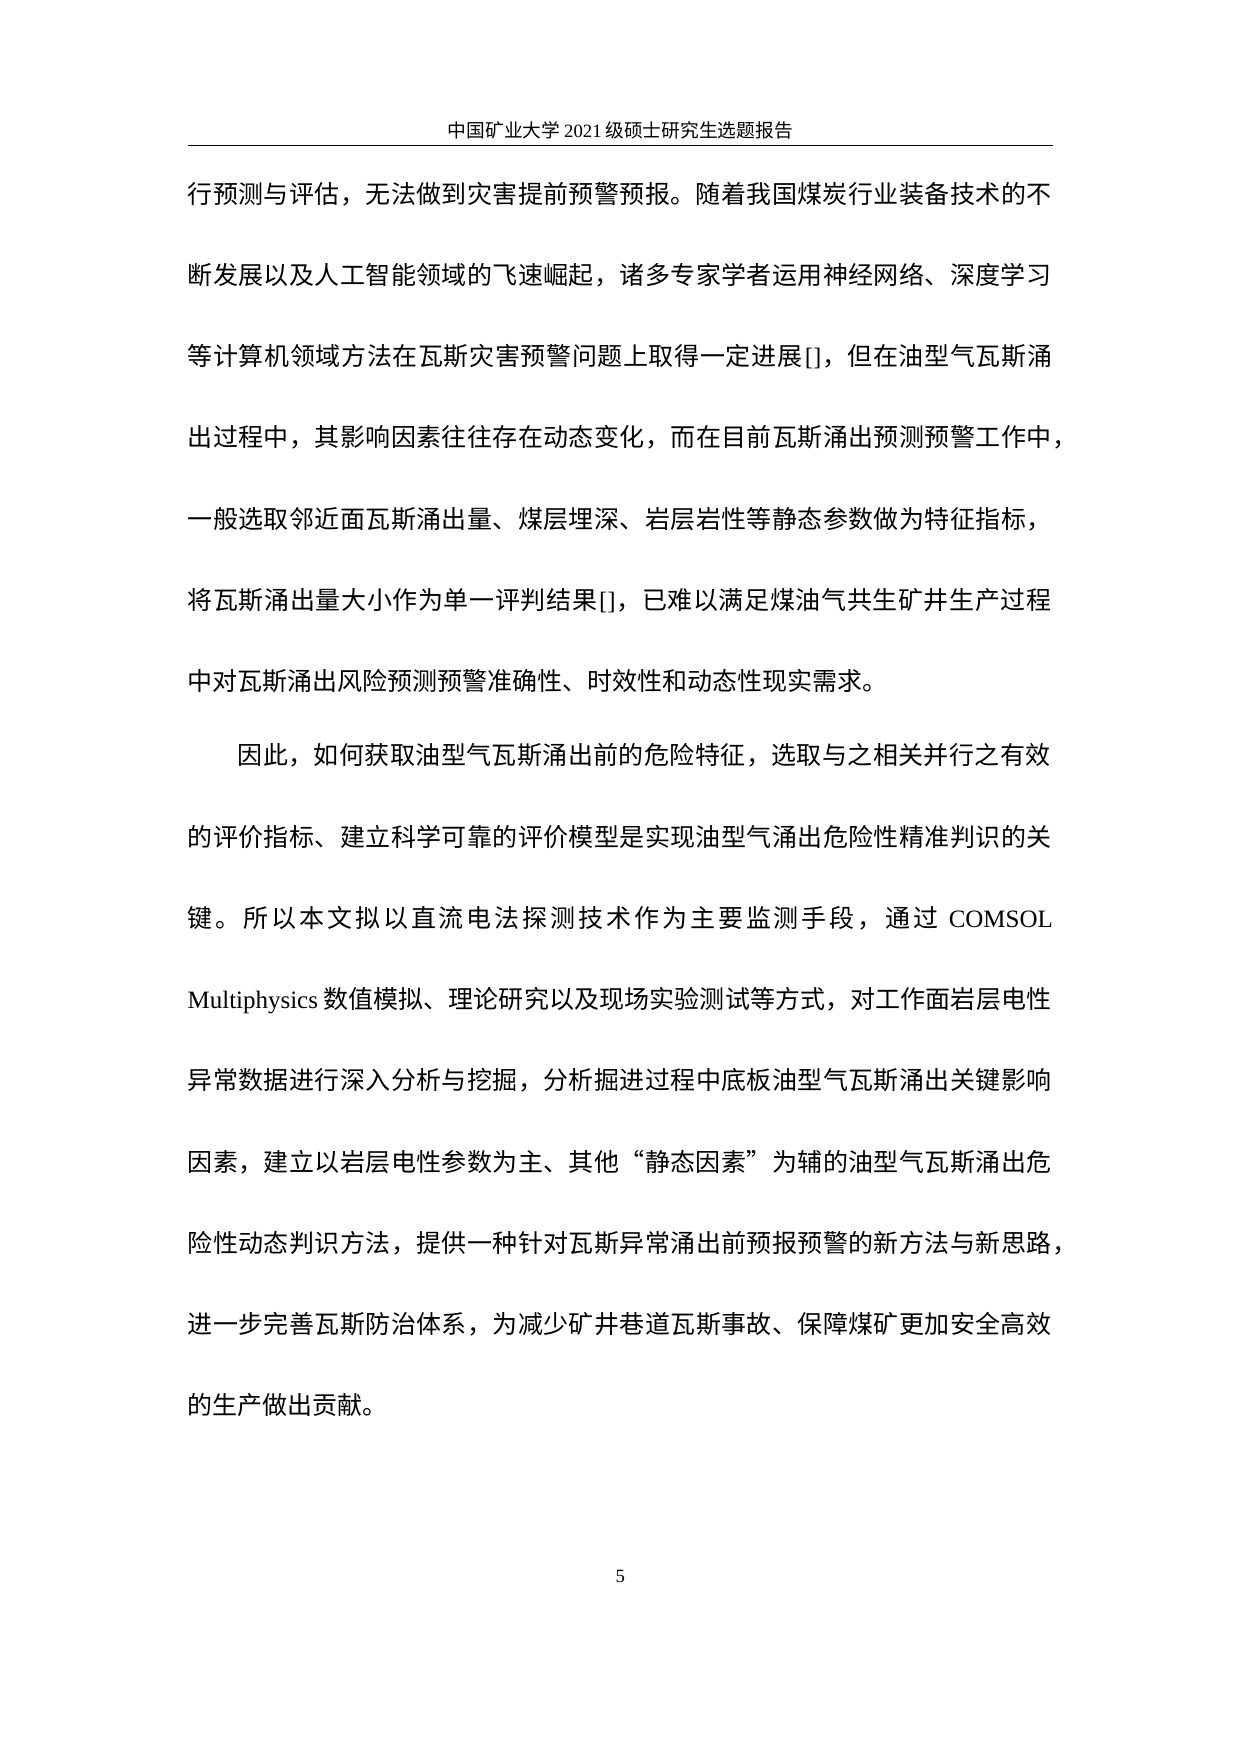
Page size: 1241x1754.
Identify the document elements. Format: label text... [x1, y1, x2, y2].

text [187, 160, 1053, 712]
text 因此，如何获取油型气瓦斯涌出前的危险特征，选取与之相关并行之有效的评价指标、建立科学可靠的评价模型是实现油型气涌出危险性精准判识的关键。所以本文拟以直流电法探测技术作为主要监测手段，通过COMSOL Multiphysics数值模拟、理论研究以及现场实验测试等方式，对工作面岩层电性异常数据进行深入分析与挖掘，分析掘进过程中底板油型气瓦斯涌出关键影响因素，建立以岩层电性参数为主、其他“静态因素”为辅的油型气瓦斯涌出危险性动态判识方法，提供一种针对瓦斯异常涌出前预报预警的新方法与新思路，进一步完善瓦斯防治体系，为减少矿井巷道瓦斯事故、保障煤矿更加安全高效的生产做出贡献。 [187, 721, 1053, 1436]
